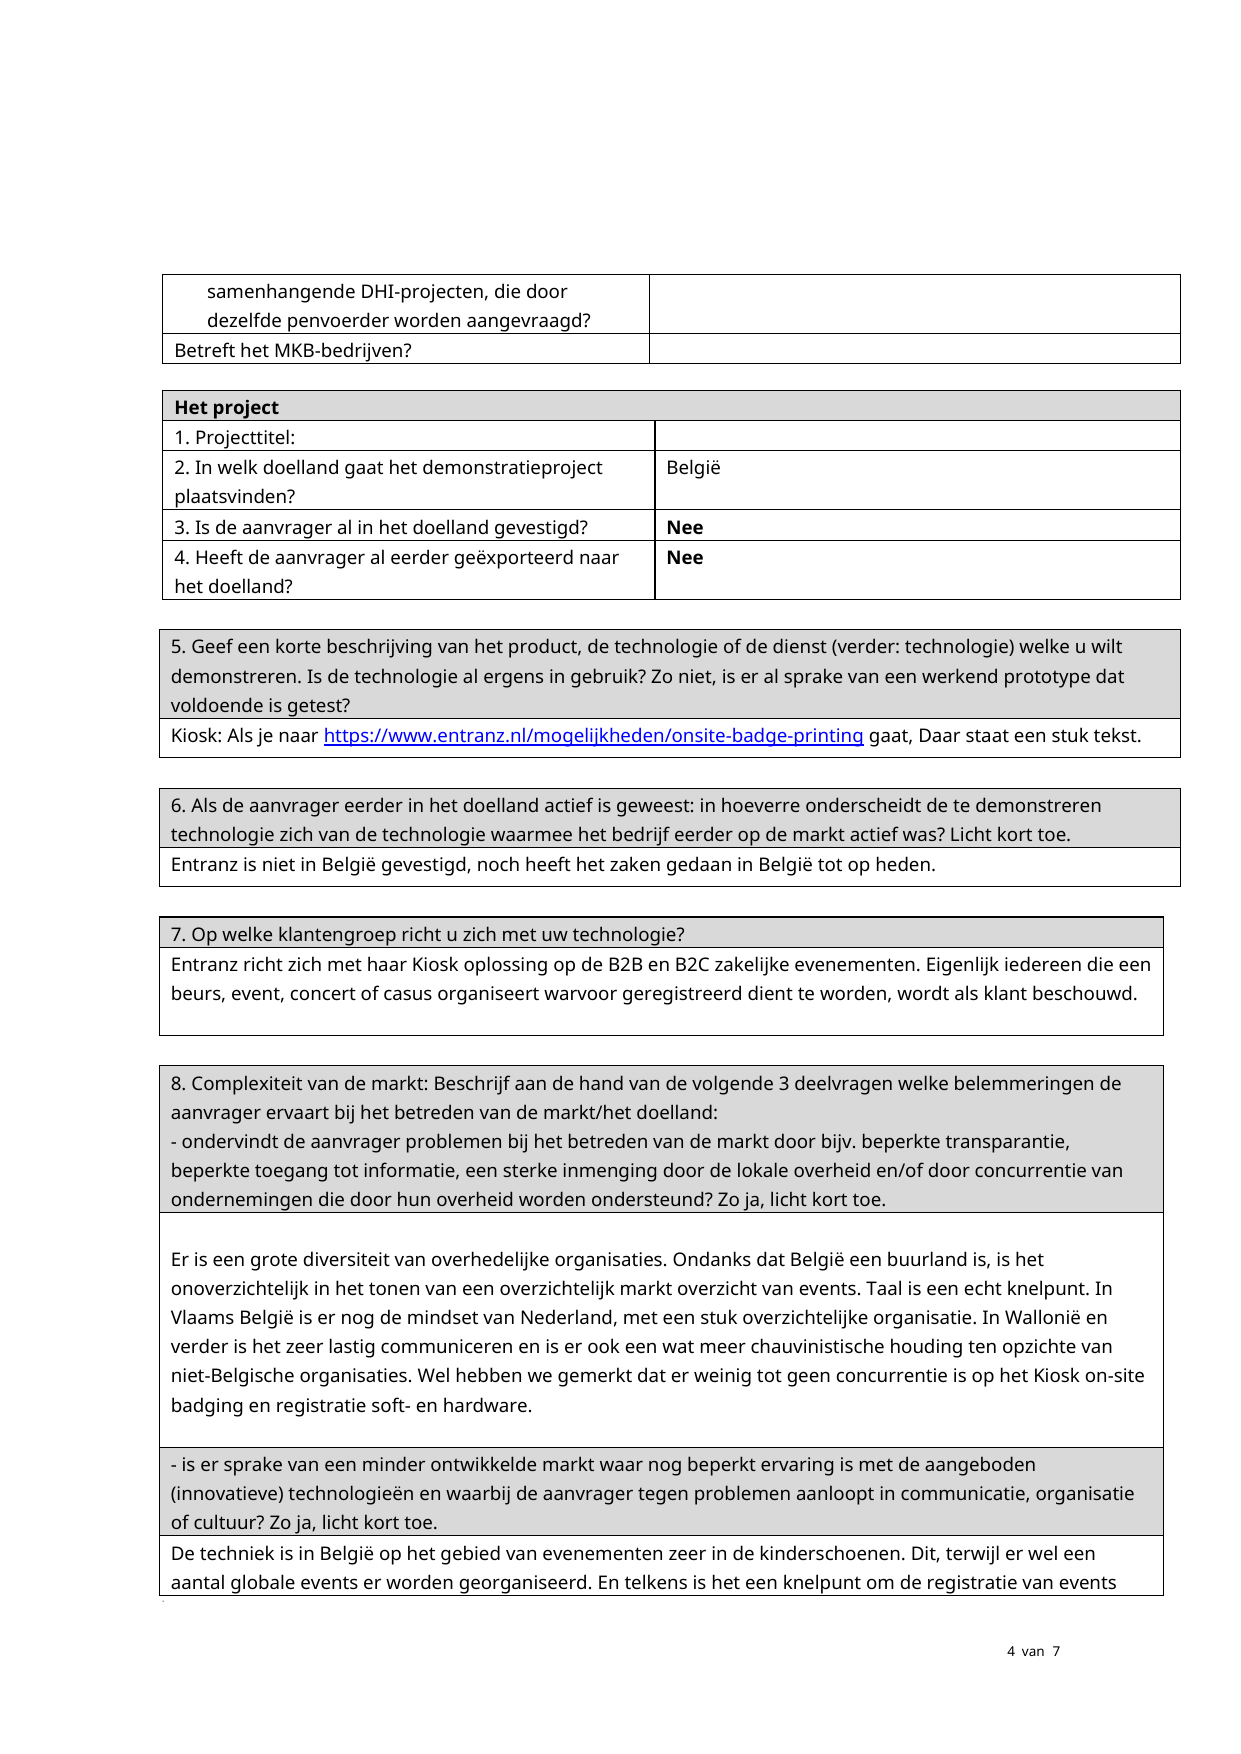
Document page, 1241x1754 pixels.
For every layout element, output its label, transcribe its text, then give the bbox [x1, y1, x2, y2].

table_cell Nee [656, 541, 1180, 599]
table_cell Entranz richt zich met haar Kiosk oplossing op de B2B en B2C zakelijke evenementen. Eigenlijk iedereen die een beurs, event, concert of casus organiseert warvoor geregistreerd dient te worden, wordt als klant beschouwd. [160, 948, 1163, 1035]
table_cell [163, 275, 649, 333]
table_cell België [656, 451, 1180, 509]
table_cell 3. Is de aanvrager al in het doelland gevestigd? [163, 510, 654, 539]
table_header 5. Geef een korte beschrijving van het product, de technologie of de dienst (verder: technologie) welke u wilt demonstreren. Is de technologie al ergens in gebruik? Zo niet, is er al sprake van een werkend prototype dat voldoende is getest? [160, 630, 1180, 718]
table_cell 4. Heeft de aanvrager al eerder geëxporteerd naar het doelland? [163, 541, 654, 599]
table_cell Nee [656, 510, 1180, 539]
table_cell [160, 1536, 1163, 1594]
table_cell [650, 334, 1180, 363]
table_header Het project [163, 391, 1180, 420]
table_cell Entranz is niet in België gevestigd, noch heeft het zaken gedaan in België tot op heden. [160, 848, 1180, 886]
table_cell Kiosk: Als je naar https://www.entranz.nl/mogelijkheden/onsite-badge-printing gaat, Daar staat een stuk tekst. [160, 719, 1180, 757]
table_header 6. Als de aanvrager eerder in het doelland actief is geweest: in hoeverre onderscheidt de te demonstreren technologie zich van de technologie waarmee het bedrijf eerder op de markt actief was? Licht kort toe. [160, 789, 1180, 847]
table_cell Betreft het MKB-bedrijven? [163, 334, 649, 363]
table_cell 2. In welk doelland gaat het demonstratieproject plaatsvinden? [163, 451, 654, 509]
table_header 7. Op welke klantengroep richt u zich met uw technologie? [160, 918, 1163, 947]
table_cell Er is een grote diversiteit van overhedelijke organisaties. Ondanks dat België een buurland is, is het onoverzichtelijk in het tonen van een overzichtelijk markt overzicht van events. Taal is een echt knelpunt. In Vlaams België is er nog de mindset van Nederland, met een stuk overzichtelijke organisatie. In Wallonië en verder is het zeer lastig communiceren en is er ook een wat meer chauvinistische houding ten opzichte van niet-Belgische organisaties. Wel hebben we gemerkt dat er weinig tot geen concurrentie is op het Kiosk on-site badging en registratie soft- en hardware. [160, 1213, 1163, 1447]
table_cell - is er sprake van een minder ontwikkelde markt waar nog beperkt ervaring is met de aangeboden (innovatieve) technologieën en waarbij de aanvrager tegen problemen aanloopt in communicatie, organisatie of cultuur? Zo ja, licht kort toe. [160, 1448, 1163, 1535]
table_header 8. Complexiteit van de markt: Beschrijf aan de hand van de volgende 3 deelvragen welke belemmeringen de aanvrager ervaart bij het betreden van de markt/het doelland: - ondervindt de aanvrager problemen bij het betreden van de markt door bijv. beperkte transparantie, beperkte toegang tot informatie, een sterke inmenging door de lokale overheid en/of door concurrentie van ondernemingen die door hun overheid worden ondersteund? Zo ja, licht kort toe. [160, 1066, 1163, 1212]
table_cell [650, 275, 1180, 333]
table_cell [656, 421, 1180, 450]
table_cell 1. Projecttitel: [163, 421, 654, 450]
